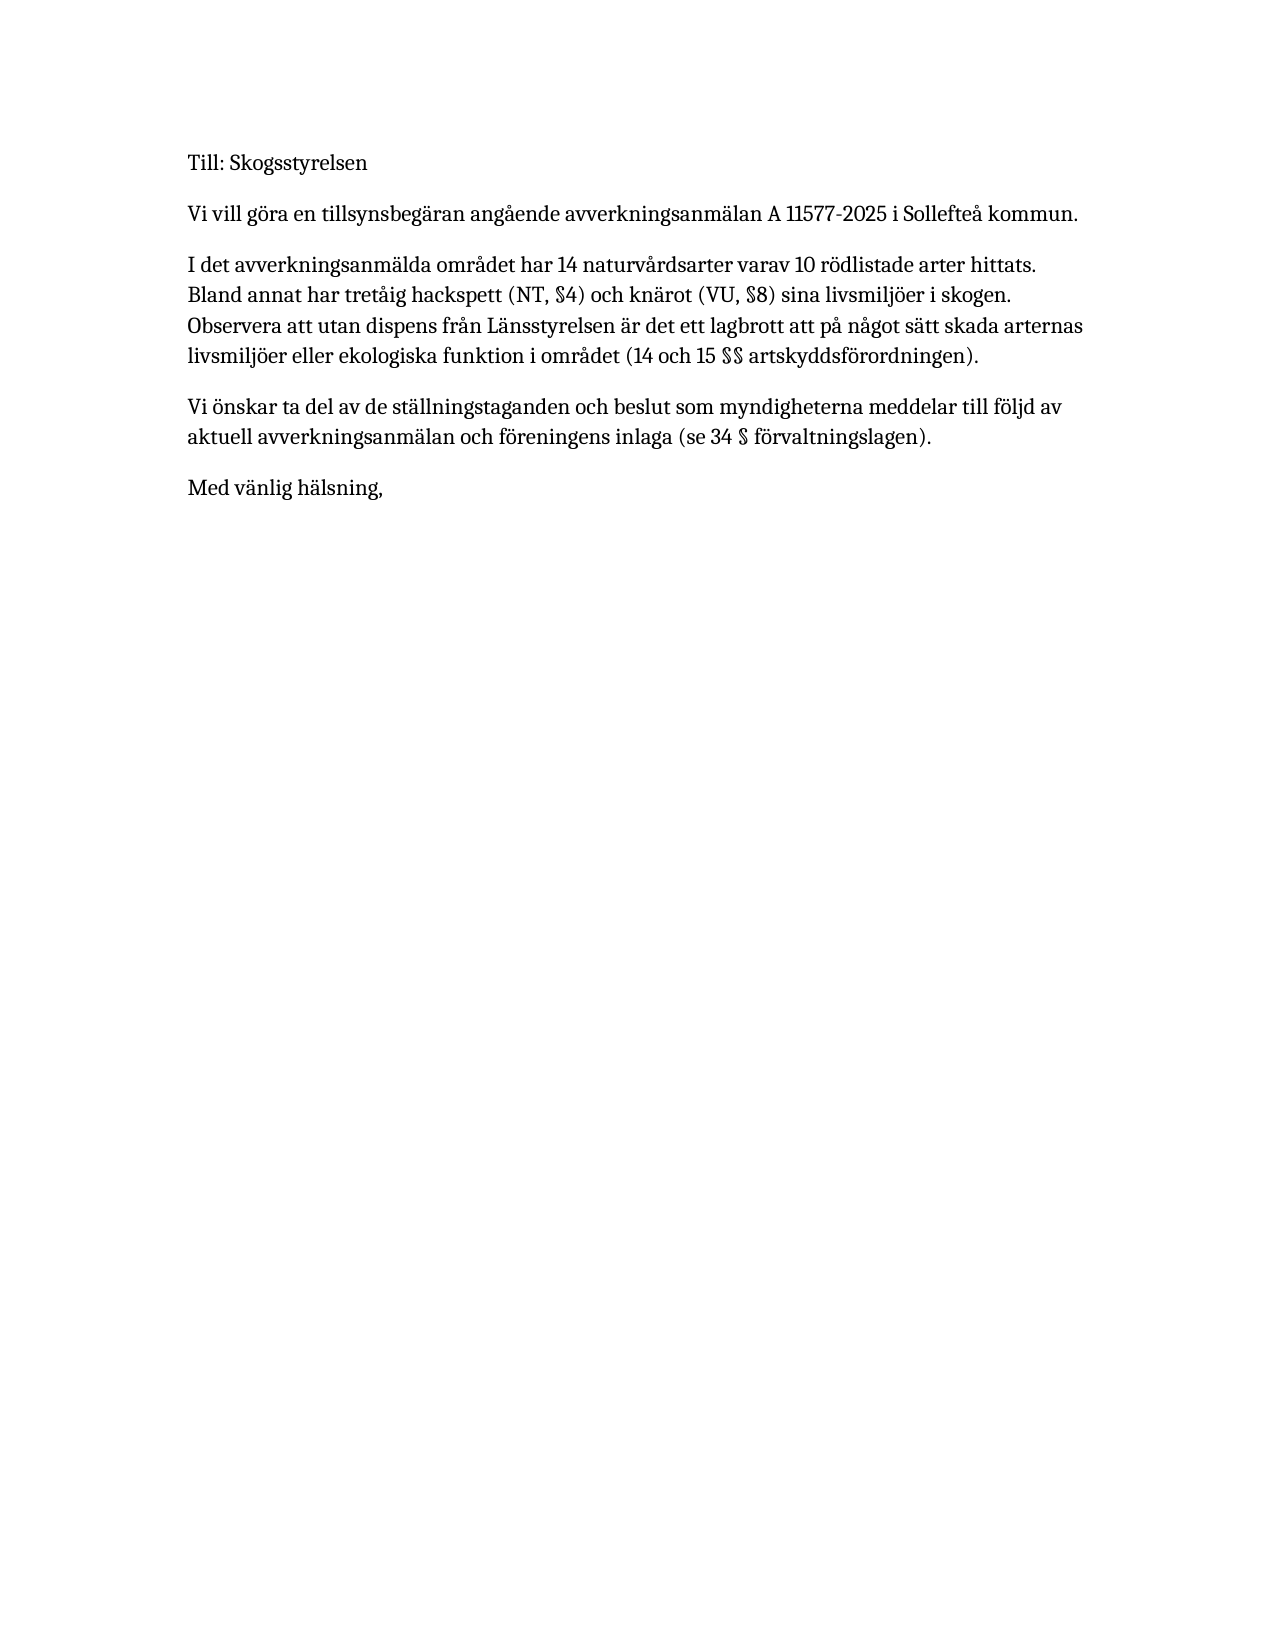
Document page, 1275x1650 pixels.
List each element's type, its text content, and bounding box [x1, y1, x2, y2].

text I det avverkningsanmälda området har 14 naturvårdsarter varav 10 rödlistade arter hittats. Bland annat har tretåig hackspett (NT, §4) och knärot (VU, §8) sina livsmiljöer i skogen. Observera att utan dispens från Länsstyrelsen är det ett lagbrott att på något sätt skada arternas livsmiljöer eller ekologiska funktion i området (14 och 15 §§ artskyddsförordningen). [187, 252, 1087, 369]
text Med vänlig hälsning, [187, 475, 1087, 532]
text Till: Skogsstyrelsen [187, 150, 1087, 176]
text Vi vill göra en tillsynsbegäran angående avverkningsanmälan A 11577-2025 i Sollefteå kommun. [187, 201, 1087, 227]
text Vi önskar ta del av de ställningstaganden och beslut som myndigheterna meddelar till följd av aktuell avverkningsanmälan och föreningens inlaga (se 34 § förvaltningslagen). [187, 394, 1087, 450]
